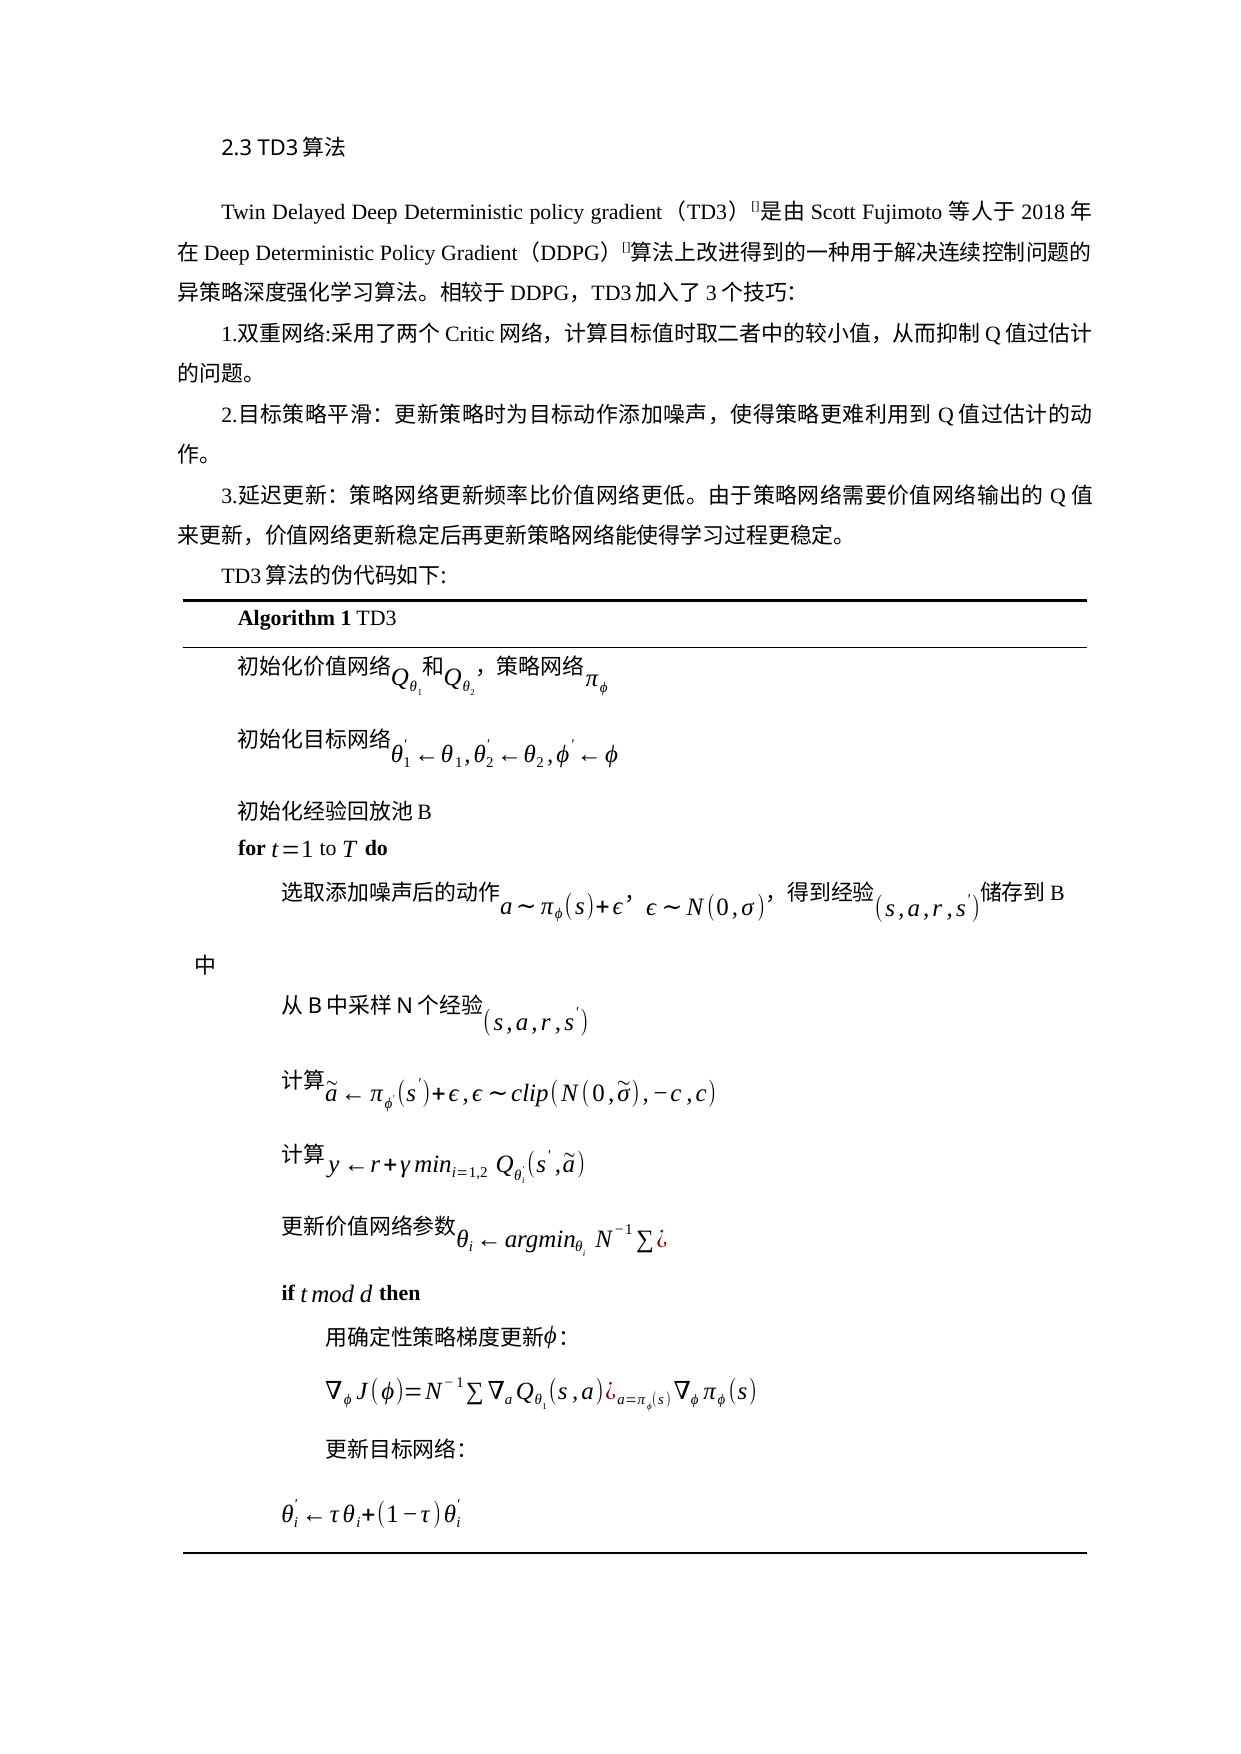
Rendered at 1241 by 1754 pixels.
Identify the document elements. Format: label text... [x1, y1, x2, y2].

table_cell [183, 648, 1087, 1552]
text 3.延迟更新：策略网络更新频率比价值网络更低。由于策略网络需要价值网络输出的Q值来更新，价值网络更新稳定后再更新策略网络能使得学习过程更稳定。 [177, 477, 1093, 550]
table_header Algorithm 1 TD3 [183, 602, 1087, 646]
text 1.双重网络:采用了两个Critic网络，计算目标值时取二者中的较小值，从而抑制Q值过估计的问题。 [177, 315, 1093, 388]
subtitle 2.3 TD3算法 [177, 129, 1093, 162]
text Twin Delayed Deep Deterministic policy gradient（TD3）[6]是由Scott Fujimoto等人于2018年在Deep Deterministic Policy Gradient（DDPG）[7]算法上改进得到的一种用于解决连续控制问题的异策略深度强化学习算法。相较于DDPG，TD3加入了3个技巧： [177, 193, 1093, 307]
text TD3算法的伪代码如下: [177, 558, 1093, 591]
text 2.目标策略平滑：更新策略时为目标动作添加噪声，使得策略更难利用到Q值过估计的动作。 [177, 396, 1093, 469]
